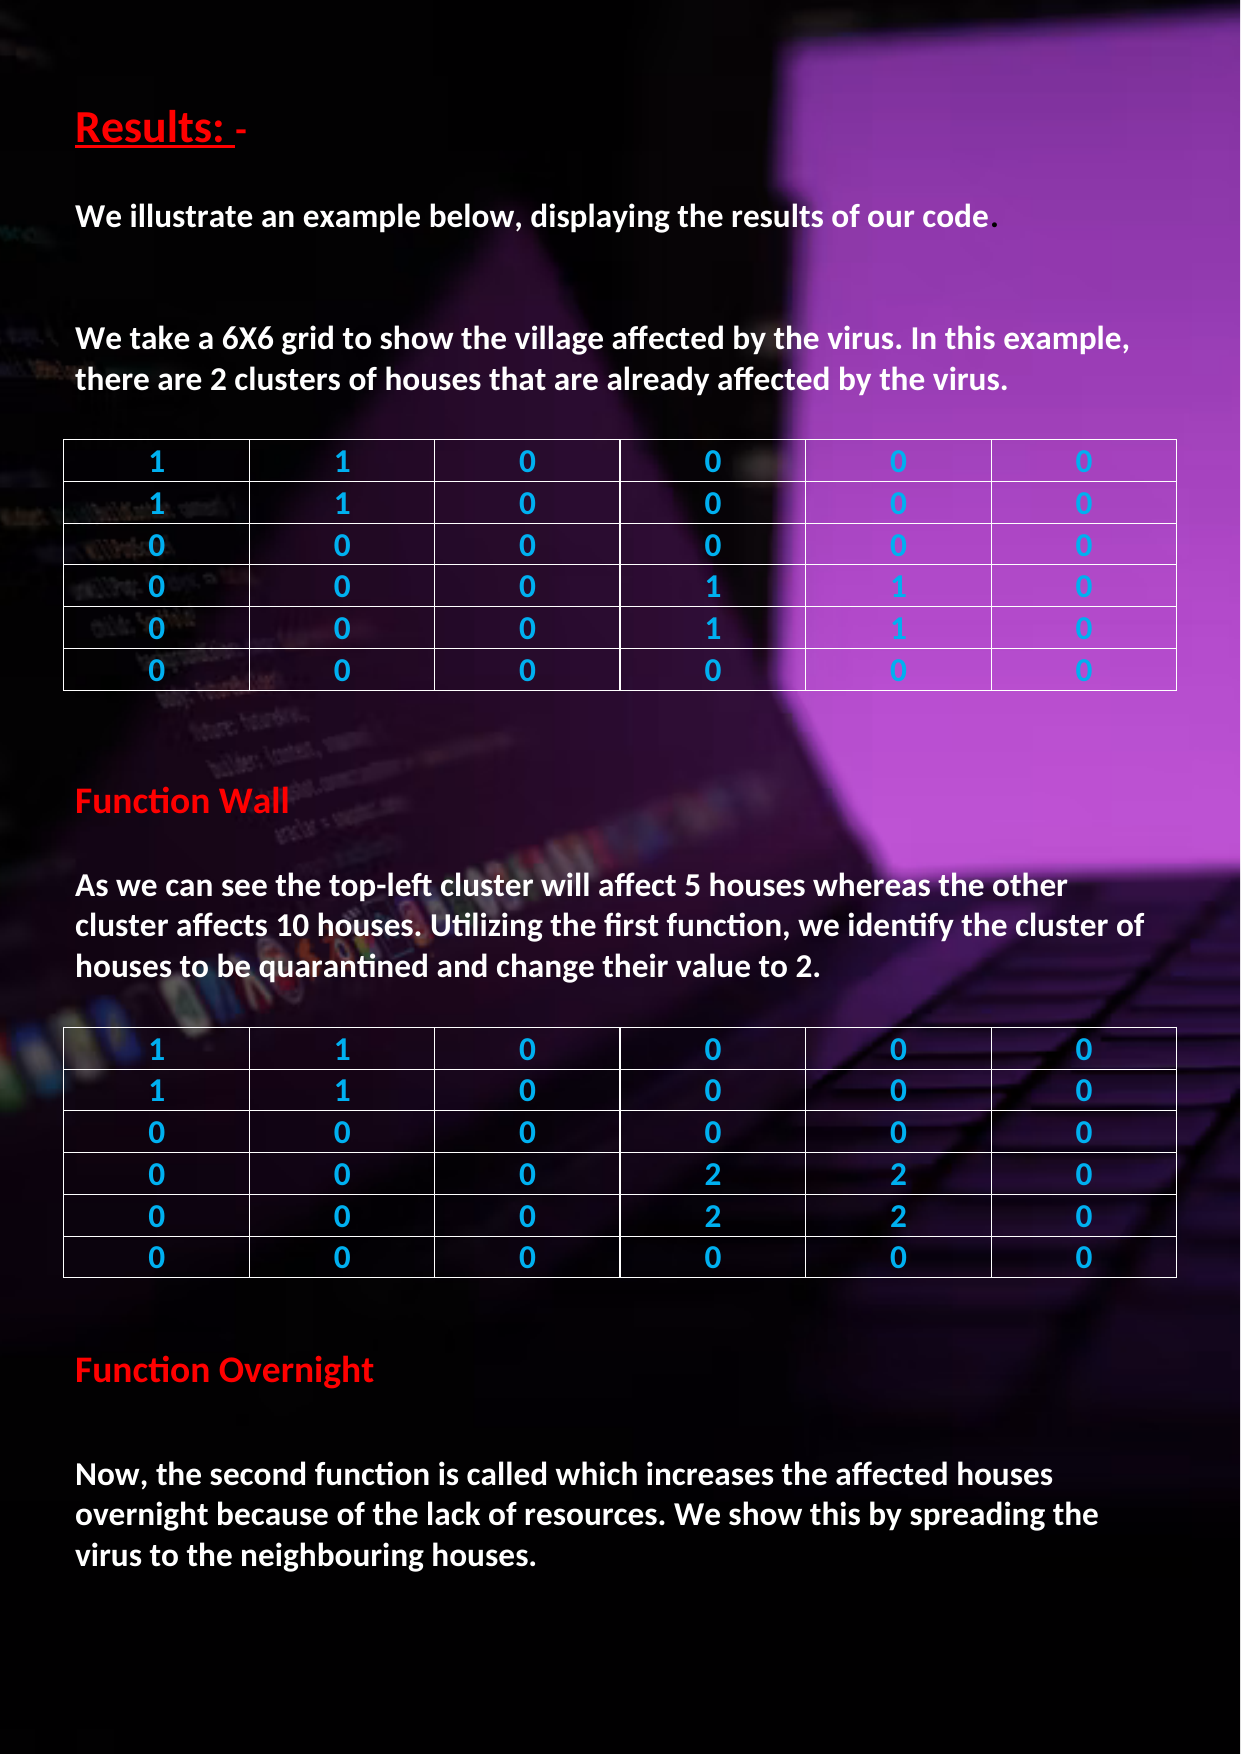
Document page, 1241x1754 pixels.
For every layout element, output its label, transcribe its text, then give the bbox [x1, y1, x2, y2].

table_cell 0 [621, 1237, 805, 1277]
table_cell 0 [992, 1237, 1176, 1277]
text Now, the second function is called which increases the affected houses overnight because of the lack of resources. We show this by spreading the virus to the neighbouring houses. [75, 1452, 1165, 1575]
text As we can see the top-left cluster will affect 5 houses whereas the other cluster affects 10 houses. Utilizing the first function, we identify the cluster of houses to be quarantined and change their value to 2. [75, 864, 1165, 986]
text We illustrate an example below, displaying the results of our code. [75, 194, 1165, 235]
table_cell 0 [992, 649, 1176, 689]
subtitle Function Overnight [75, 1346, 1165, 1392]
table_cell 1 [64, 1070, 249, 1110]
table_cell 1 [250, 482, 434, 522]
table_cell 0 [621, 1070, 805, 1110]
table_cell 1 [806, 565, 991, 606]
table_cell 0 [806, 482, 991, 522]
picture [0, 0, 1241, 1754]
table_cell 0 [64, 565, 249, 606]
table_cell 0 [435, 565, 619, 606]
table_header 0 [806, 440, 991, 481]
table_header 0 [992, 1028, 1176, 1068]
table_cell 0 [992, 524, 1176, 564]
table_header 1 [250, 440, 434, 481]
table_cell 0 [992, 607, 1176, 648]
text Function Wall [75, 777, 1165, 823]
table_cell 0 [250, 649, 434, 689]
table_cell 0 [435, 524, 619, 564]
table_cell 0 [64, 524, 249, 564]
table_cell 0 [806, 649, 991, 689]
table_cell 1 [250, 1070, 434, 1110]
table_header 1 [250, 1028, 434, 1068]
table_cell 1 [806, 607, 991, 648]
table_cell 0 [992, 1070, 1176, 1110]
table_header 0 [435, 1028, 619, 1068]
table_cell 0 [64, 1153, 249, 1194]
table_cell 0 [621, 482, 805, 522]
table_cell 0 [250, 1153, 434, 1194]
table_cell 0 [64, 1111, 249, 1152]
table_cell 0 [992, 1153, 1176, 1194]
table_cell 0 [435, 1153, 619, 1194]
table_header 0 [806, 1028, 991, 1068]
table_cell 2 [806, 1153, 991, 1194]
table_header 0 [621, 440, 805, 481]
table_cell 0 [64, 1237, 249, 1277]
table_cell 2 [621, 1153, 805, 1194]
table_cell 0 [64, 649, 249, 689]
table_cell 0 [806, 1237, 991, 1277]
table_cell 0 [806, 1070, 991, 1110]
table_cell 1 [621, 607, 805, 648]
table_cell 0 [64, 1195, 249, 1236]
table_cell 0 [806, 524, 991, 564]
table_cell 0 [250, 1237, 434, 1277]
table_cell 1 [621, 565, 805, 606]
table_cell 0 [250, 524, 434, 564]
table_cell 0 [806, 1111, 991, 1152]
table_header 0 [435, 440, 619, 481]
table_header 0 [621, 1028, 805, 1068]
table_cell 1 [64, 482, 249, 522]
table_cell 0 [250, 607, 434, 648]
text We take a 6X6 grid to show the village affected by the virus. In this example, there are 2 clusters of houses that are already affected by the virus. [75, 317, 1165, 398]
table_cell 0 [435, 1070, 619, 1110]
table_cell 0 [250, 565, 434, 606]
table_cell 0 [435, 649, 619, 689]
text Results: - [75, 98, 1165, 154]
table_cell 0 [621, 649, 805, 689]
table_cell 0 [992, 565, 1176, 606]
table_cell 0 [250, 1111, 434, 1152]
table_header 1 [64, 440, 249, 481]
table_cell 2 [621, 1195, 805, 1236]
table_cell 0 [992, 1195, 1176, 1236]
table_cell 0 [621, 524, 805, 564]
table_cell 0 [992, 1111, 1176, 1152]
table_cell 0 [435, 1111, 619, 1152]
table_cell 0 [435, 1237, 619, 1277]
table_cell 0 [992, 482, 1176, 522]
table_header 1 [64, 1028, 249, 1068]
table_cell 2 [806, 1195, 991, 1236]
table_cell 0 [621, 1111, 805, 1152]
table_cell 0 [64, 607, 249, 648]
table_cell 0 [435, 1195, 619, 1236]
table_header 0 [992, 440, 1176, 481]
table_cell 0 [435, 607, 619, 648]
table_cell 0 [435, 482, 619, 522]
table_cell 0 [250, 1195, 434, 1236]
